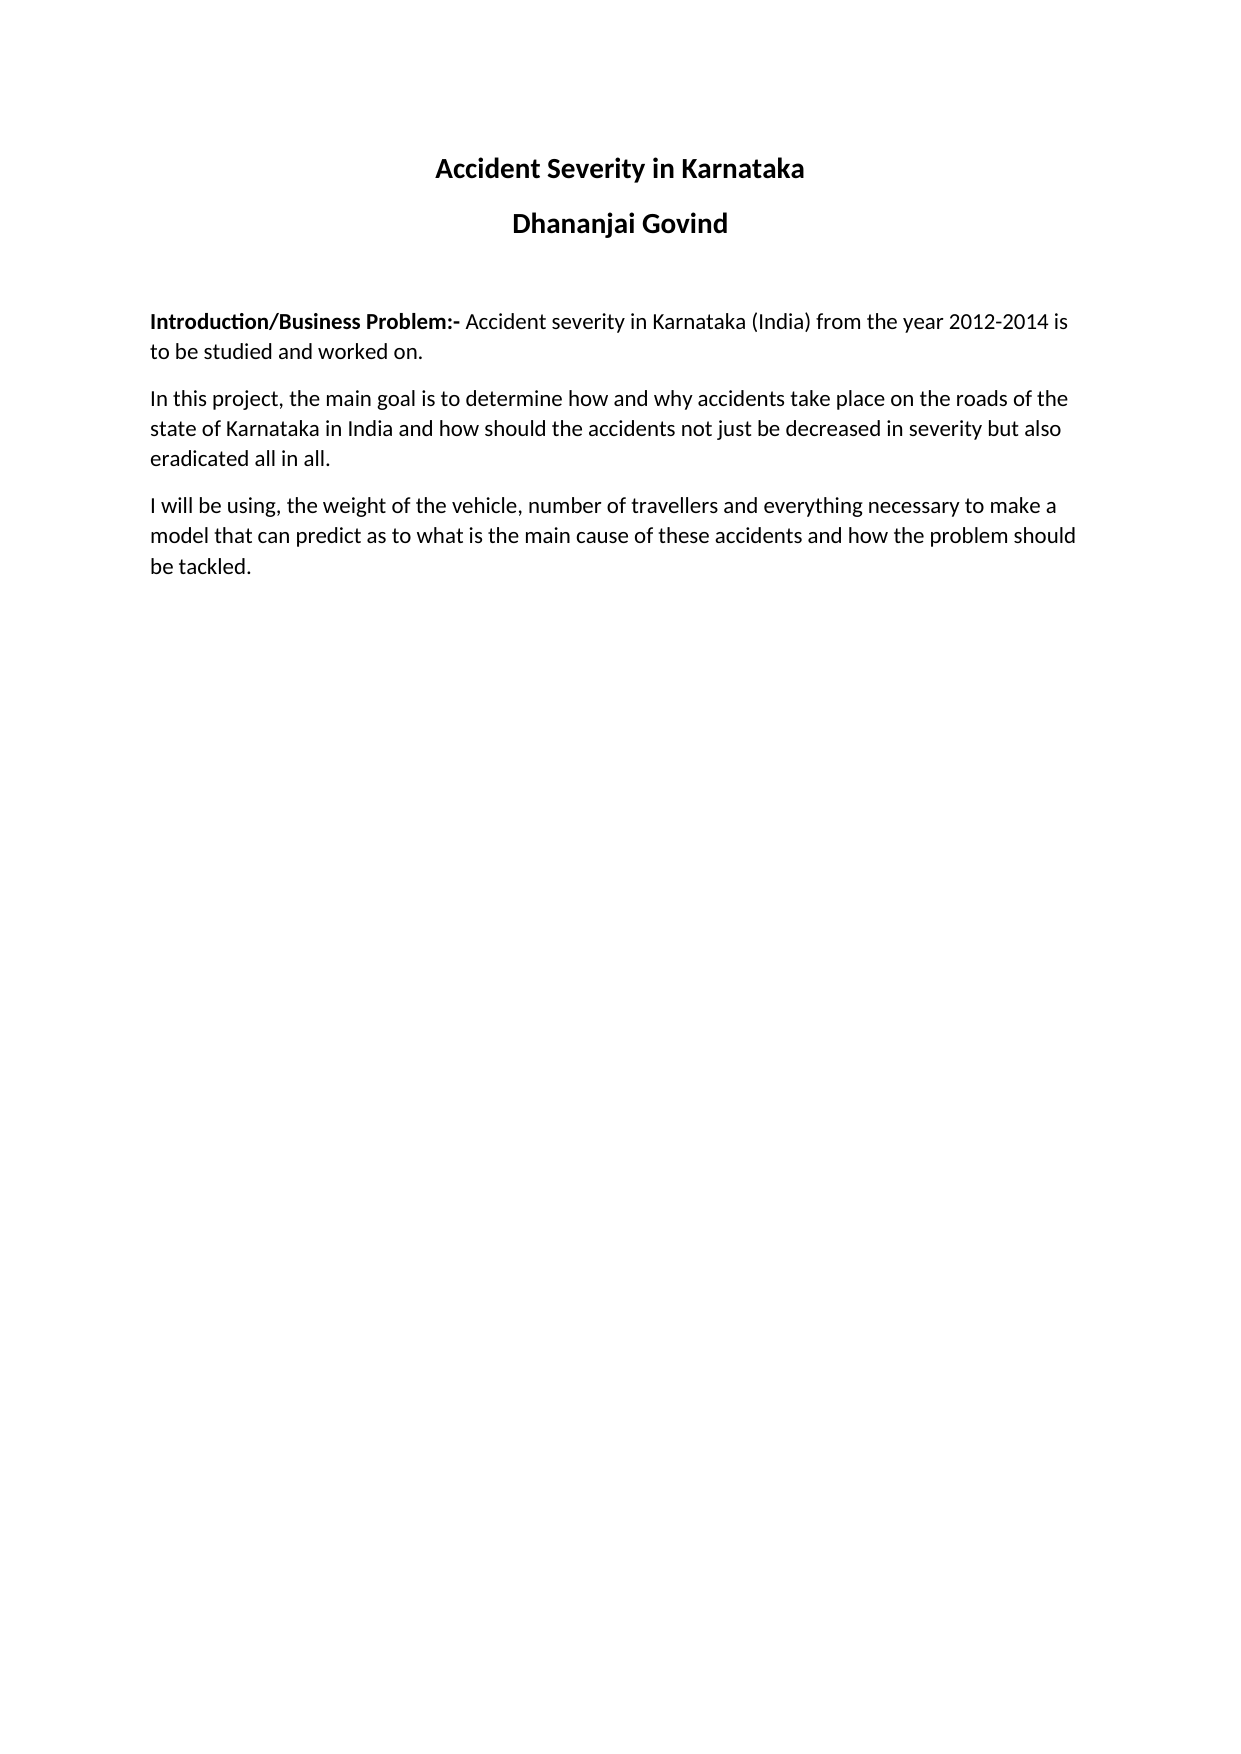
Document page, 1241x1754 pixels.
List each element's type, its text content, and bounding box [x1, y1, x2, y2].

text I will be using, the weight of the vehicle, number of travellers and everything necessary to make a model that can predict as to what is the main cause of these accidents and how the problem should be tackled. [150, 491, 1090, 580]
text Dhananjai Govind [150, 205, 1090, 241]
text Introduction/Business Problem:- Accident severity in Karnataka (India) from the year 2012-2014 is to be studied and worked on. [150, 307, 1090, 365]
text In this project, the main goal is to determine how and why accidents take place on the roads of the state of Karnataka in India and how should the accidents not just be decreased in severity but also eradicated all in all. [150, 384, 1090, 473]
text Accident Severity in Karnataka [150, 150, 1090, 186]
